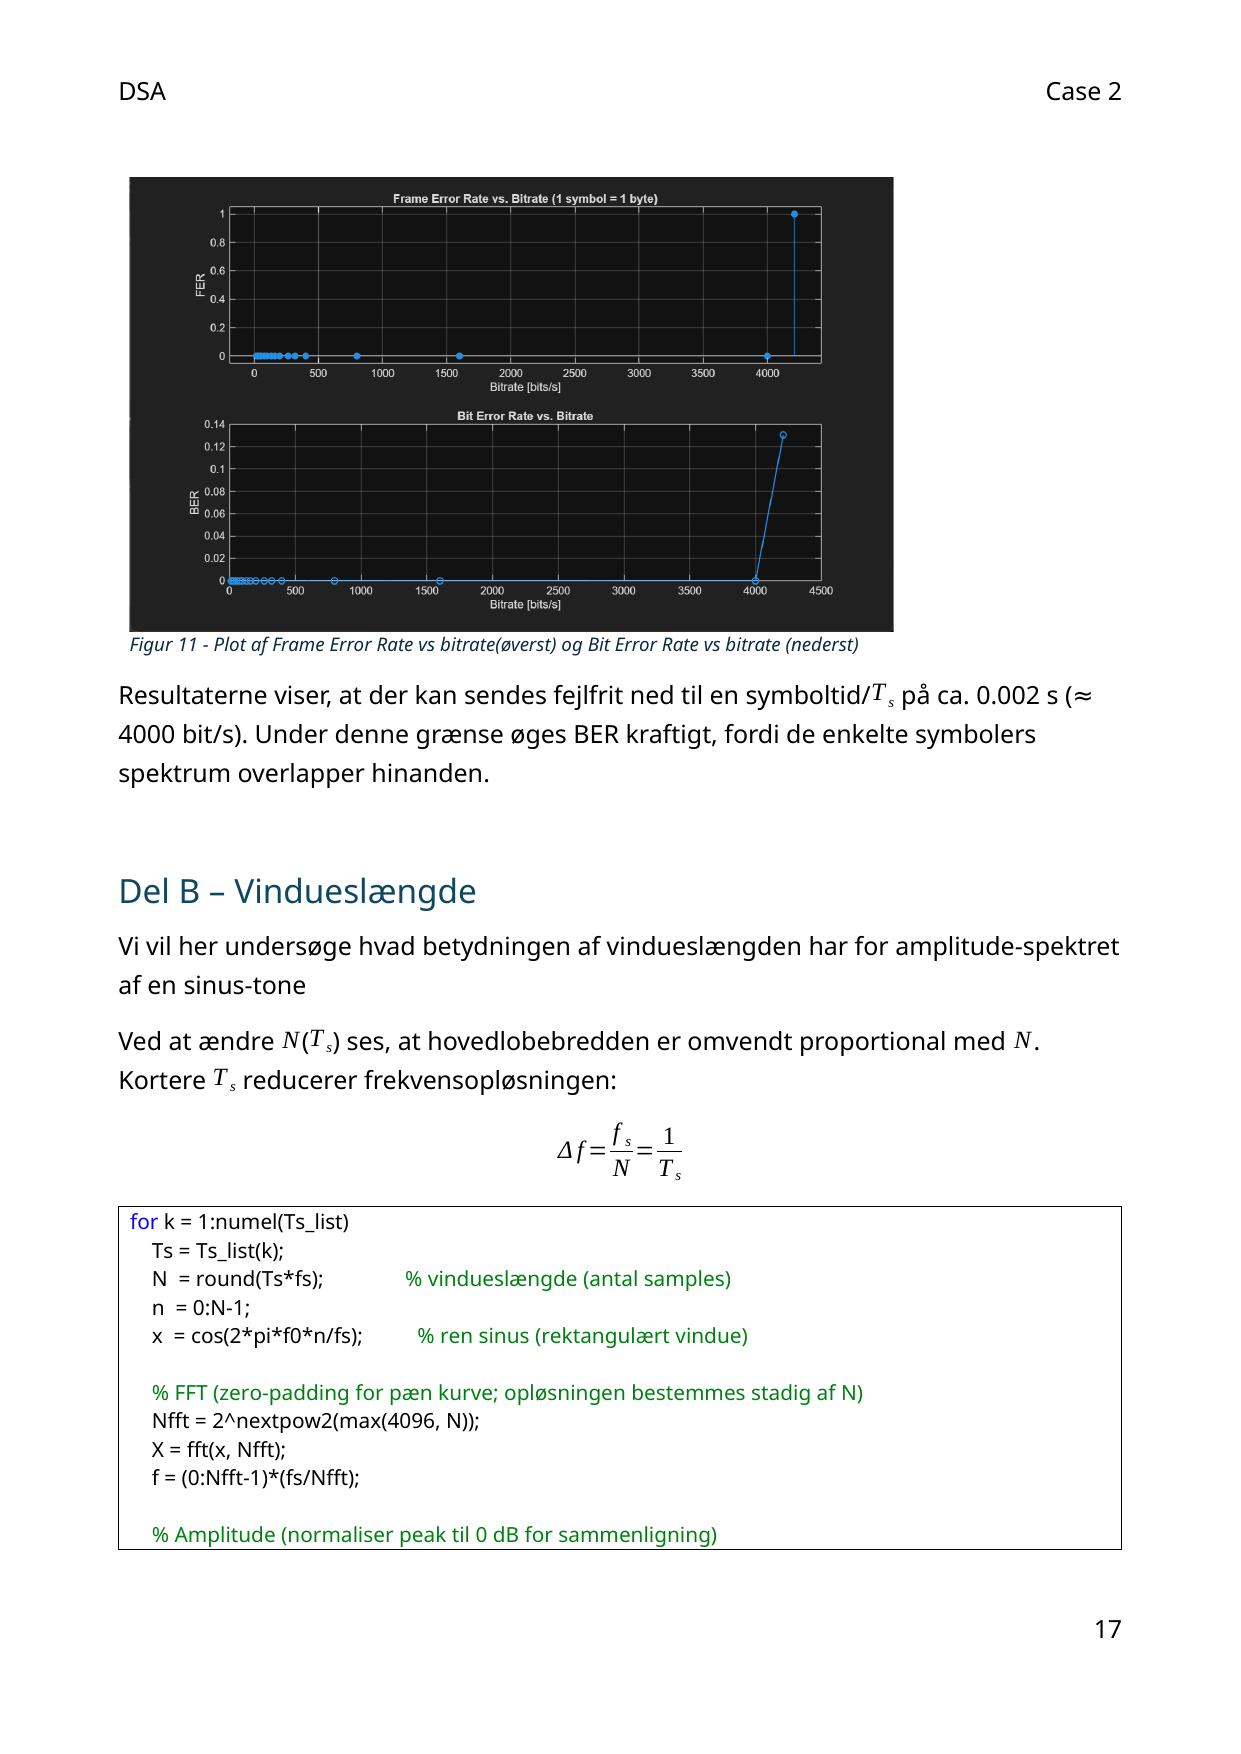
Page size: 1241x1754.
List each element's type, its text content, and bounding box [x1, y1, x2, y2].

text Vi vil her undersøge hvad betydningen af vindueslængden har for amplitude-spektret af en sinus-tone [118, 928, 1122, 1001]
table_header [119, 1207, 1121, 1548]
subtitle Del B – Vindueslængde [118, 868, 1122, 913]
text Ved at ændre () ses, at hovedlobebredden er omvendt proportional med . Kortere reducerer frekvensopløsningen: [118, 1023, 1122, 1096]
picture [129, 177, 894, 632]
text Resultaterne viser, at der kan sendes fejlfrit ned til en symboltid/ på ca. 0.002 s (≈ 4000 bit/s). Under denne grænse øges BER kraftigt, fordi de enkelte symbolers spektrum overlapper hinanden. [118, 678, 1122, 790]
